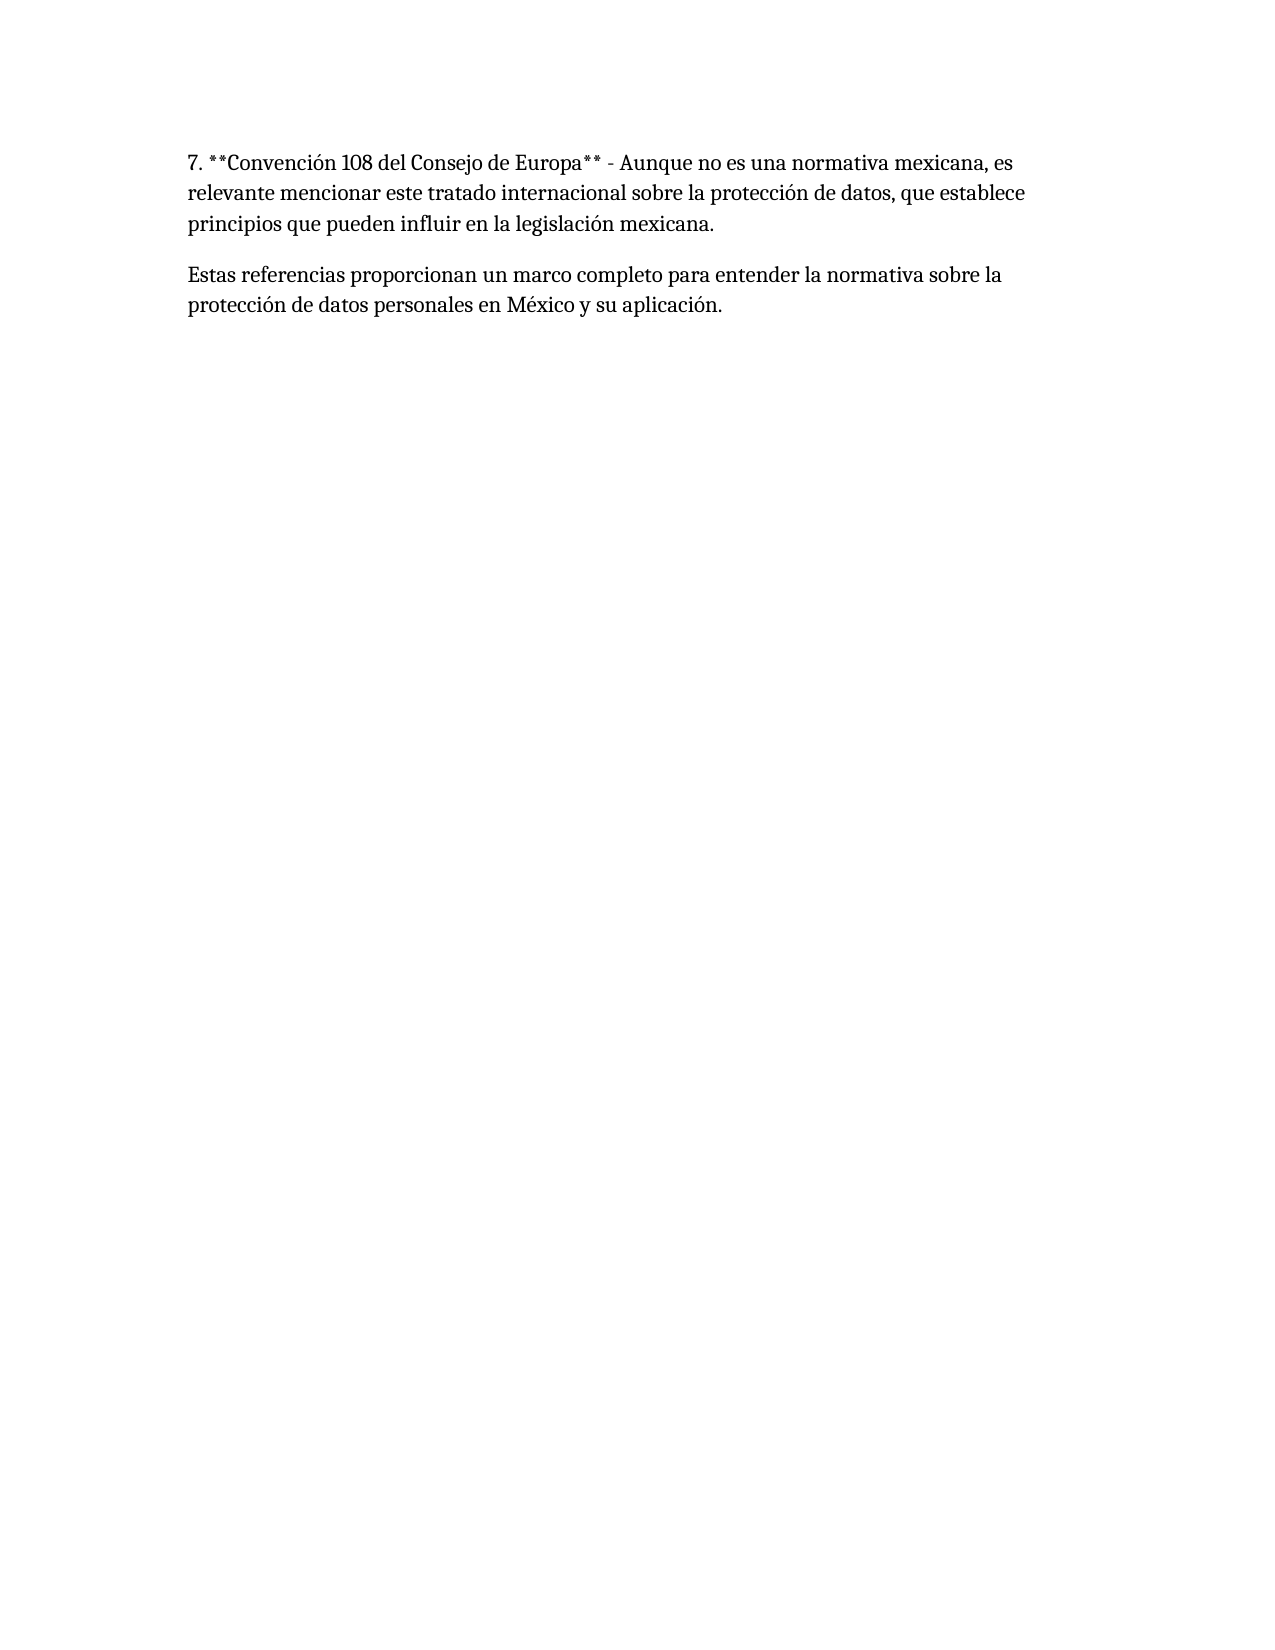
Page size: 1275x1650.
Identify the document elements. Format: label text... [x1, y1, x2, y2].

text 7. **Convención 108 del Consejo de Europa** - Aunque no es una normativa mexicana, es relevante mencionar este tratado internacional sobre la protección de datos, que establece principios que pueden influir en la legislación mexicana. [187, 150, 1087, 237]
text Estas referencias proporcionan un marco completo para entender la normativa sobre la protección de datos personales en México y su aplicación. [187, 261, 1087, 318]
